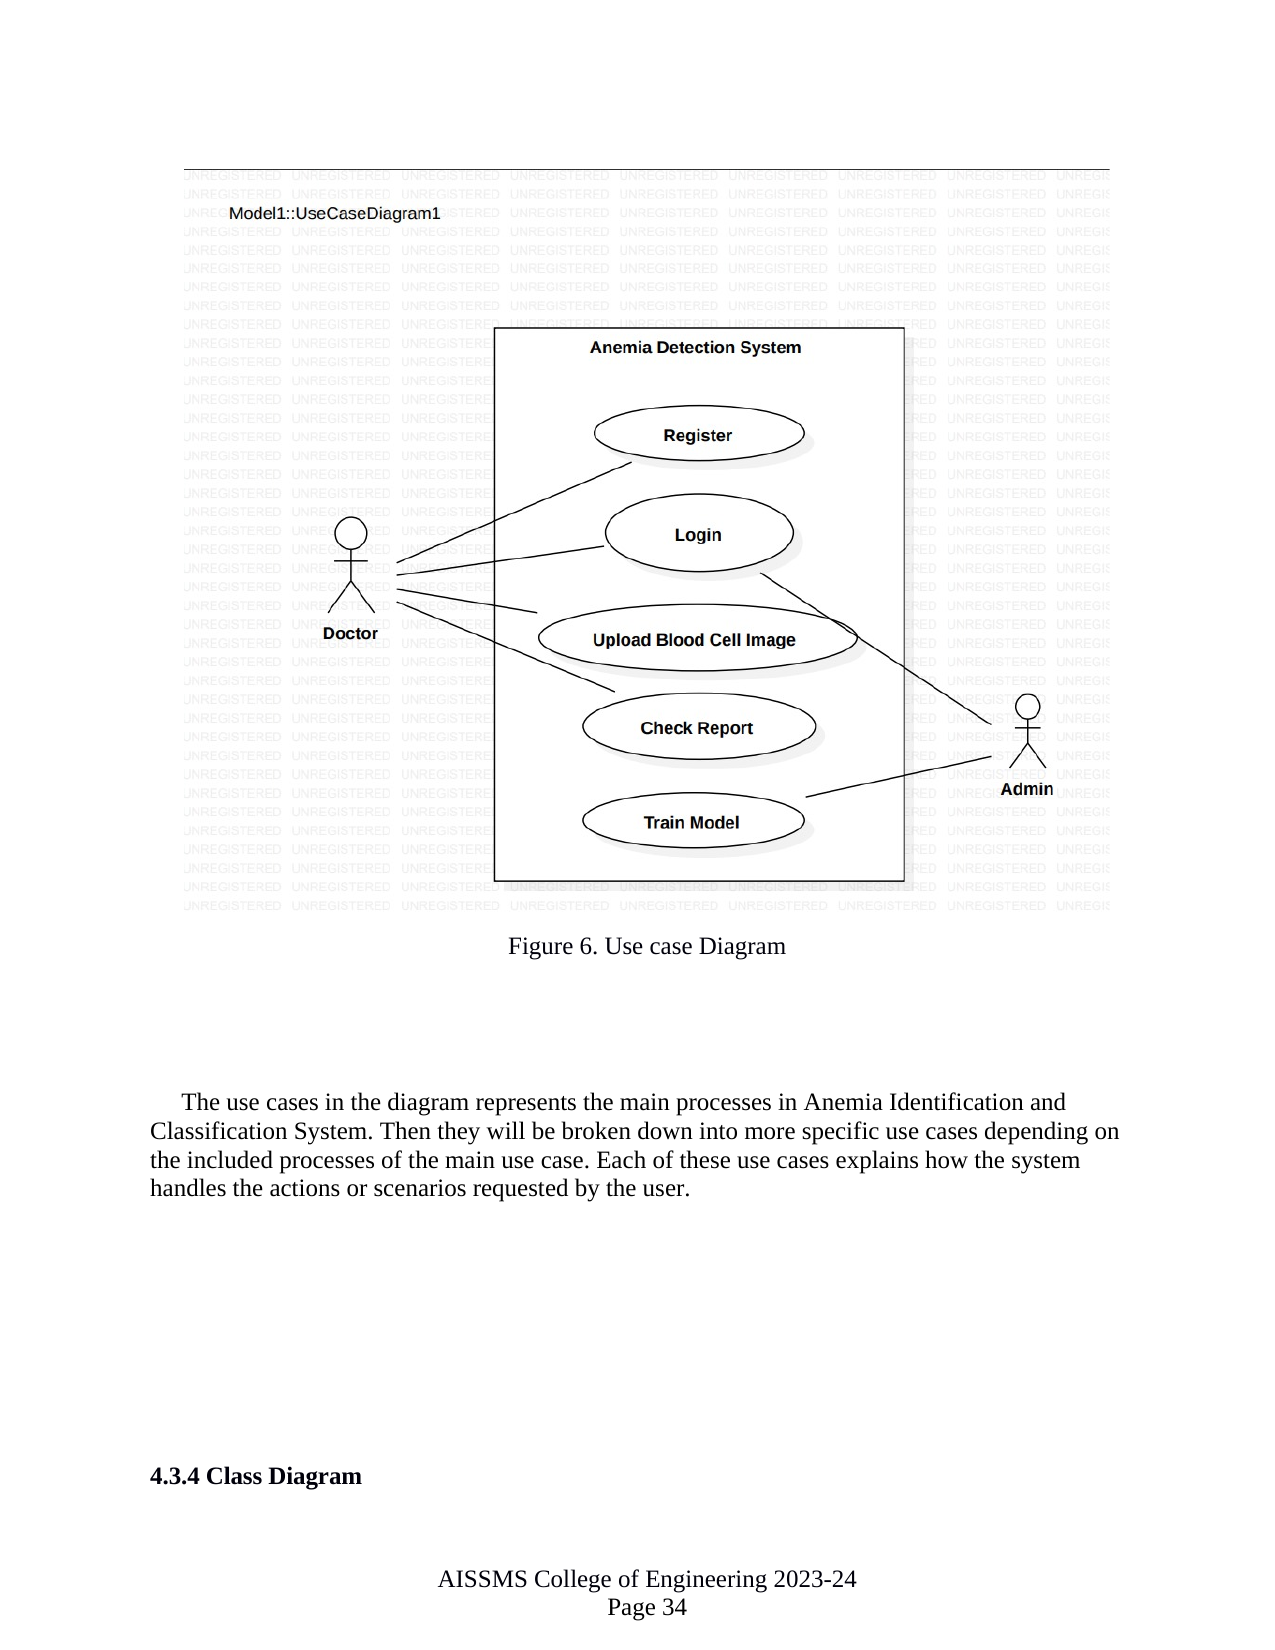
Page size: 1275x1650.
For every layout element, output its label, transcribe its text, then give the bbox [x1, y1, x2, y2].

text 4.3.4 Class Diagram [150, 1461, 1144, 1490]
text Figure 6. Use case Diagram [150, 931, 1144, 960]
text The use cases in the diagram represents the main processes in Anemia Identification and Classification System. Then they will be broken down into more specific use cases depending on the included processes of the main use case. Each of these use cases explains how the system handles the actions or scenarios requested by the user. [150, 1087, 1144, 1202]
picture [184, 169, 1110, 919]
